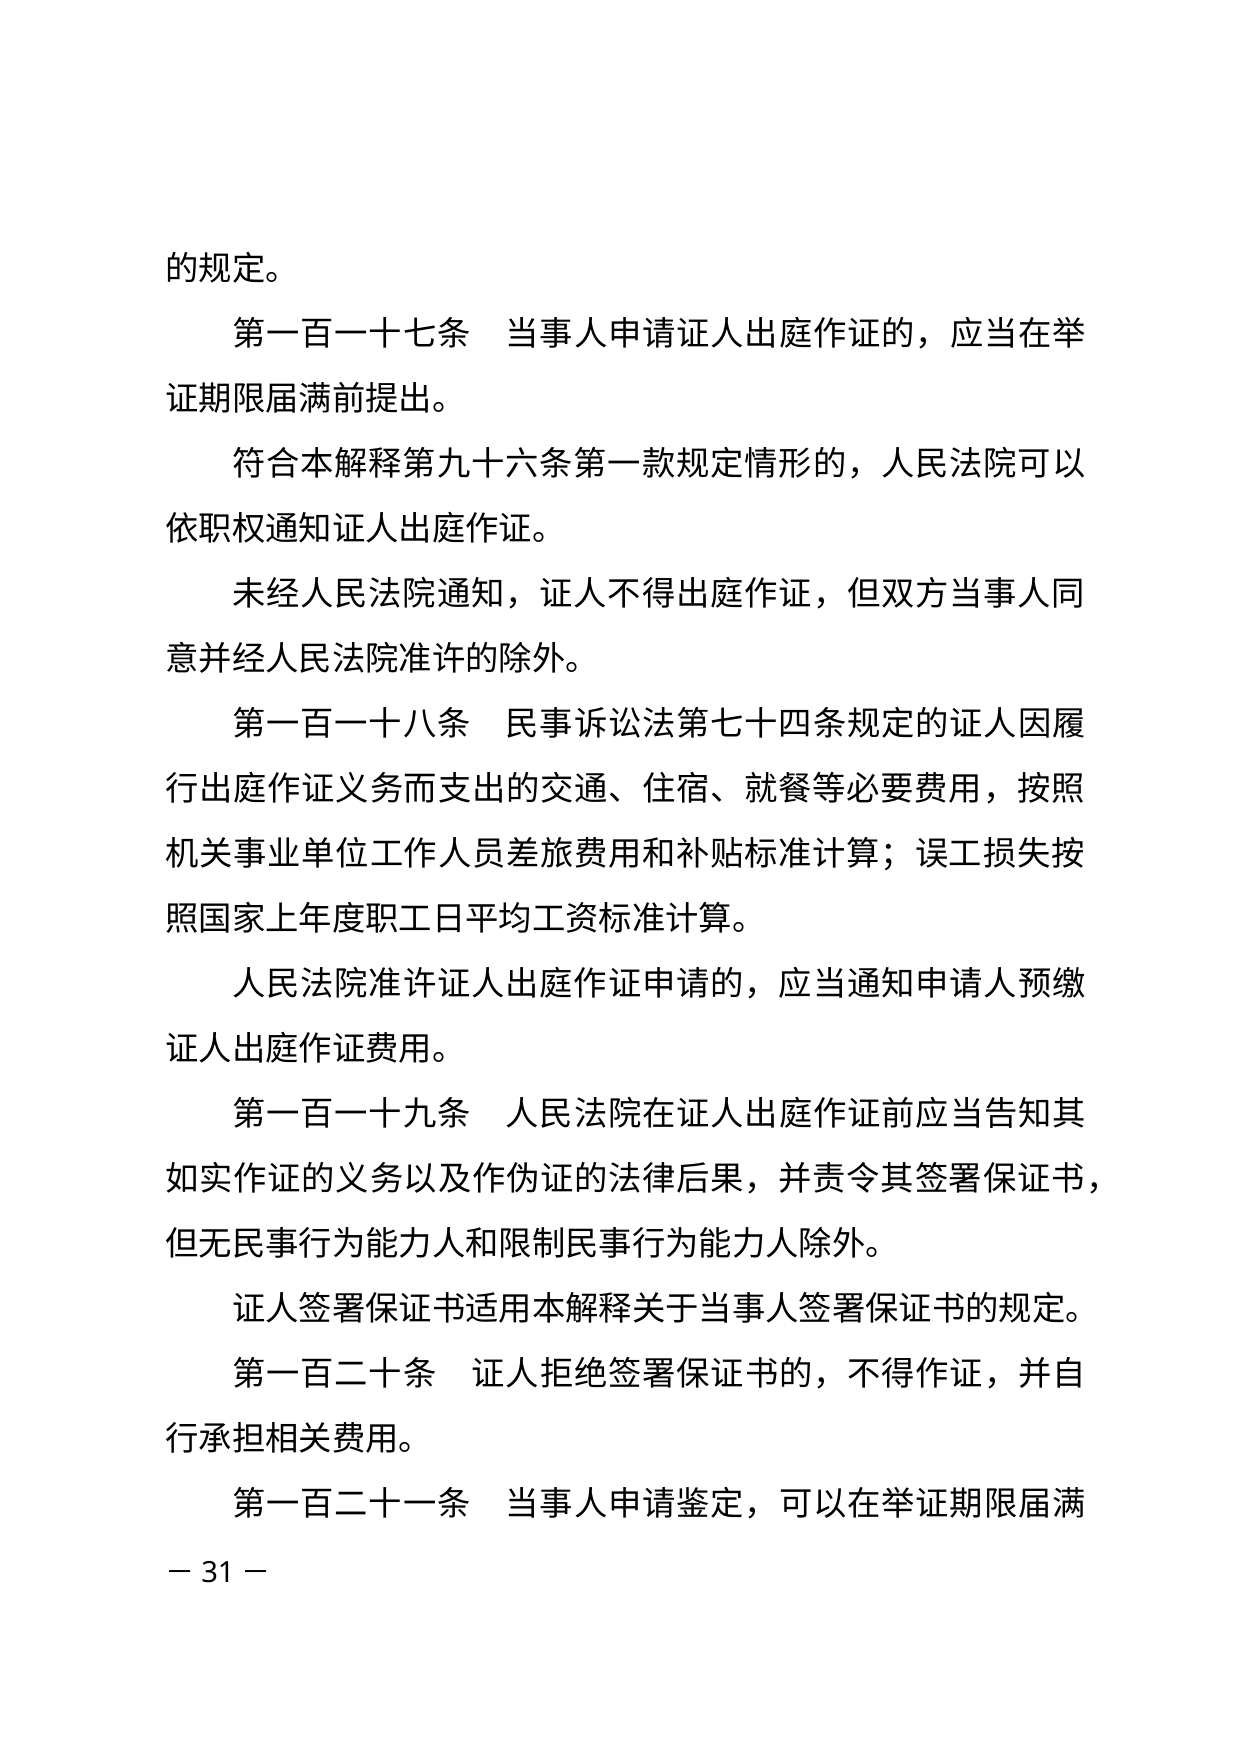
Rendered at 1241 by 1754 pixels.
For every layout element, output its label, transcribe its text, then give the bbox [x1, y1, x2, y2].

text 未经人民法院通知，证人不得出庭作证，但双方当事人同意并经人民法院准许的除外。 [165, 558, 1087, 688]
text 人民法院准许证人出庭作证申请的，应当通知申请人预缴证人出庭作证费用。 [165, 948, 1087, 1078]
text 证人签署保证书适用本解释关于当事人签署保证书的规定。 [165, 1273, 1087, 1338]
text 第一百一十九条 人民法院在证人出庭作证前应当告知其如实作证的义务以及作伪证的法律后果，并责令其签署保证书，但无民事行为能力人和限制民事行为能力人除外。 [165, 1078, 1087, 1273]
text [165, 233, 1087, 298]
text 第一百一十八条 民事诉讼法第七十四条规定的证人因履行出庭作证义务而支出的交通、住宿、就餐等必要费用，按照机关事业单位工作人员差旅费用和补贴标准计算；误工损失按照国家上年度职工日平均工资标准计算。 [165, 688, 1087, 948]
text 符合本解释第九十六条第一款规定情形的，人民法院可以依职权通知证人出庭作证。 [165, 428, 1087, 558]
text 第一百二十条 证人拒绝签署保证书的，不得作证，并自行承担相关费用。 [165, 1338, 1087, 1468]
text 第一百一十七条 当事人申请证人出庭作证的，应当在举证期限届满前提出。 [165, 298, 1087, 428]
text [165, 1468, 1087, 1533]
